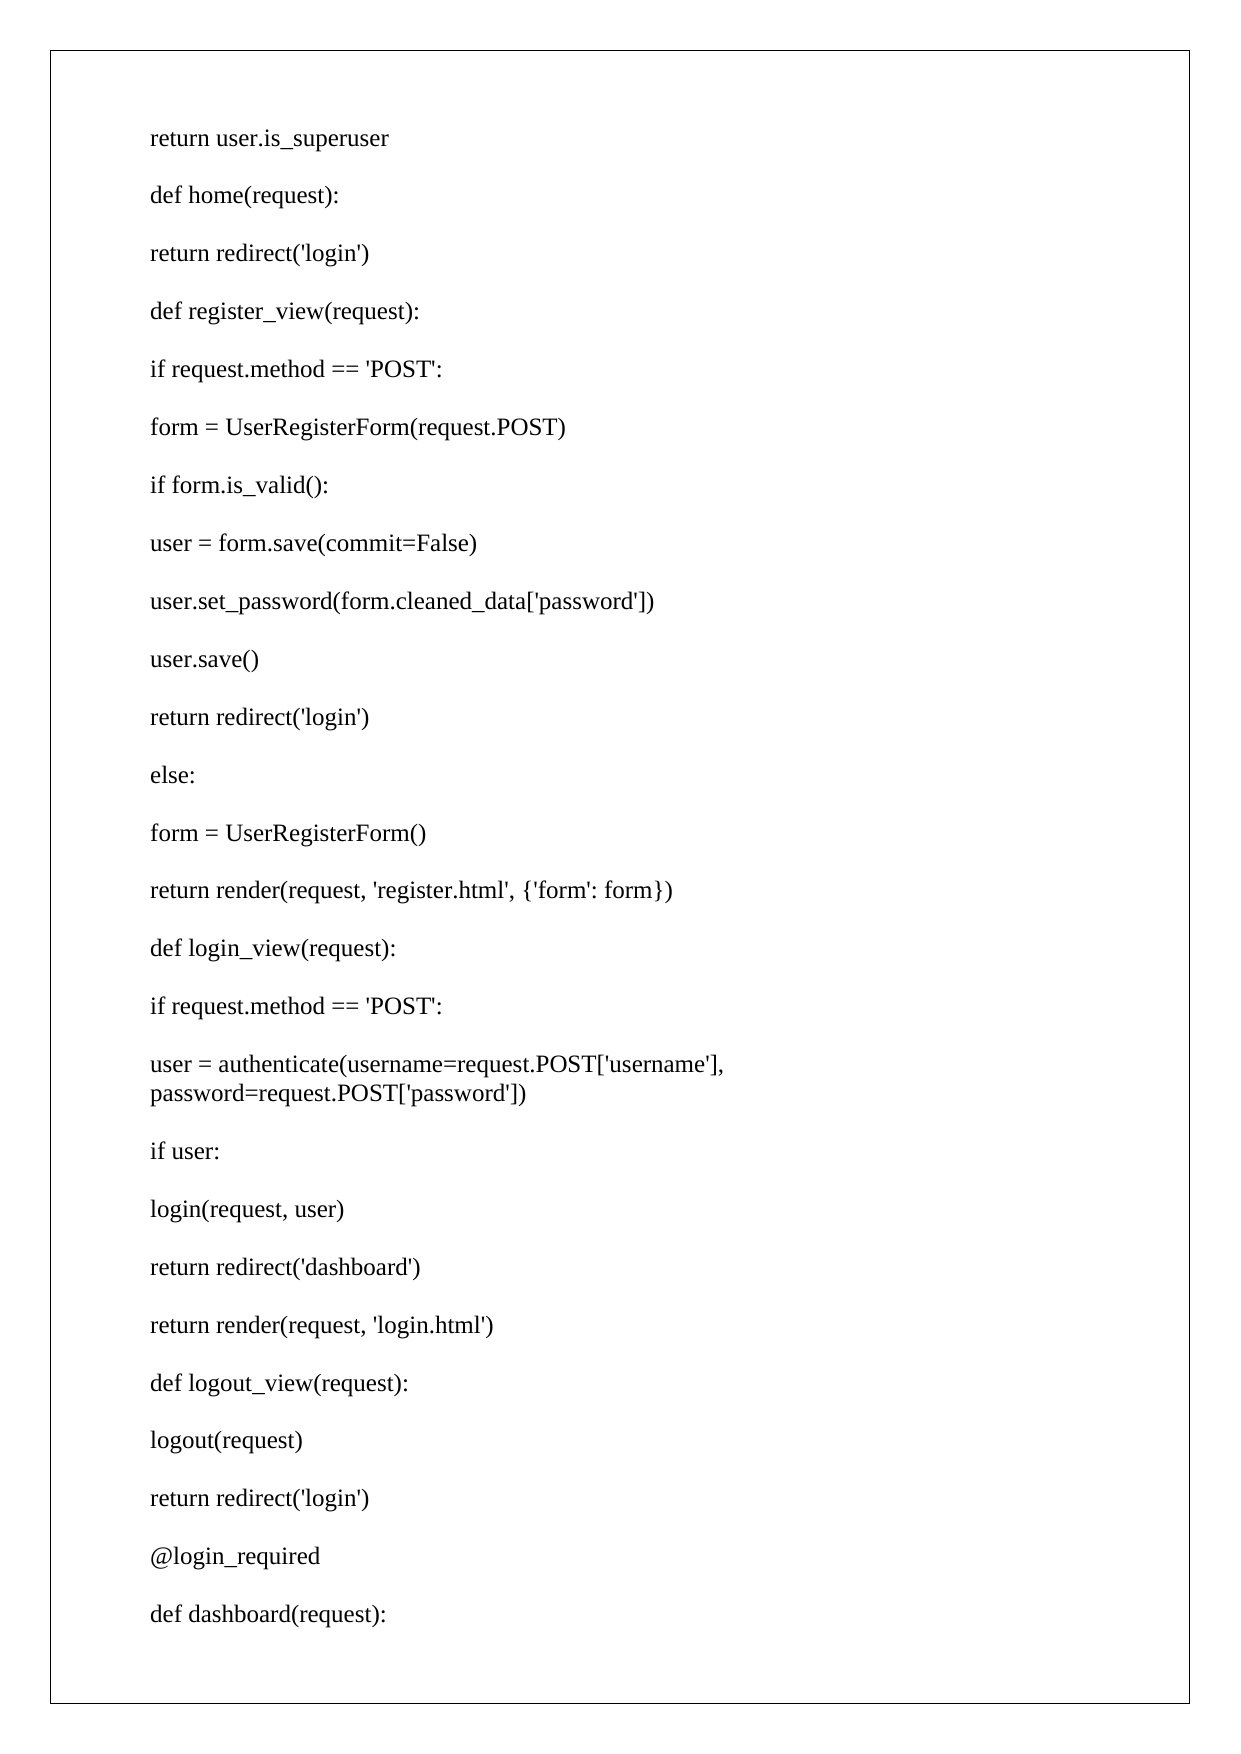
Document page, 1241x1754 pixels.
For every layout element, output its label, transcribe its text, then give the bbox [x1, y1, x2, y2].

text user = form.save(commit=False) [150, 528, 1090, 557]
text if request.method == 'POST': [150, 991, 1090, 1020]
text form = UserRegisterForm(request.POST) [150, 412, 1090, 441]
text def home(request): [150, 181, 1090, 209]
text if request.method == 'POST': [150, 354, 1090, 383]
text def login_view(request): [150, 933, 1090, 962]
text return redirect('login') [150, 702, 1090, 731]
text if user: [150, 1136, 1090, 1165]
text return redirect('login') [150, 238, 1090, 267]
text def dashboard(request): [150, 1599, 1090, 1628]
text logout(request) [150, 1426, 1090, 1454]
text user = authenticate(username=request.POST['username'], password=request.POST['password']) [150, 1049, 1090, 1107]
text return redirect('dashboard') [150, 1252, 1090, 1281]
text login(request, user) [150, 1194, 1090, 1223]
text @login_required [150, 1541, 1090, 1570]
text user.set_password(form.cleaned_data['password']) [150, 586, 1090, 615]
text def logout_view(request): [150, 1368, 1090, 1396]
text def register_view(request): [150, 296, 1090, 325]
text else: [150, 760, 1090, 788]
text return redirect('login') [150, 1483, 1090, 1512]
text user.save() [150, 644, 1090, 673]
text if form.is_valid(): [150, 470, 1090, 499]
text return render(request, 'login.html') [150, 1310, 1090, 1338]
text form = UserRegisterForm() [150, 818, 1090, 846]
text return user.is_superuser [150, 123, 1090, 151]
text return render(request, 'register.html', {'form': form}) [150, 876, 1090, 904]
